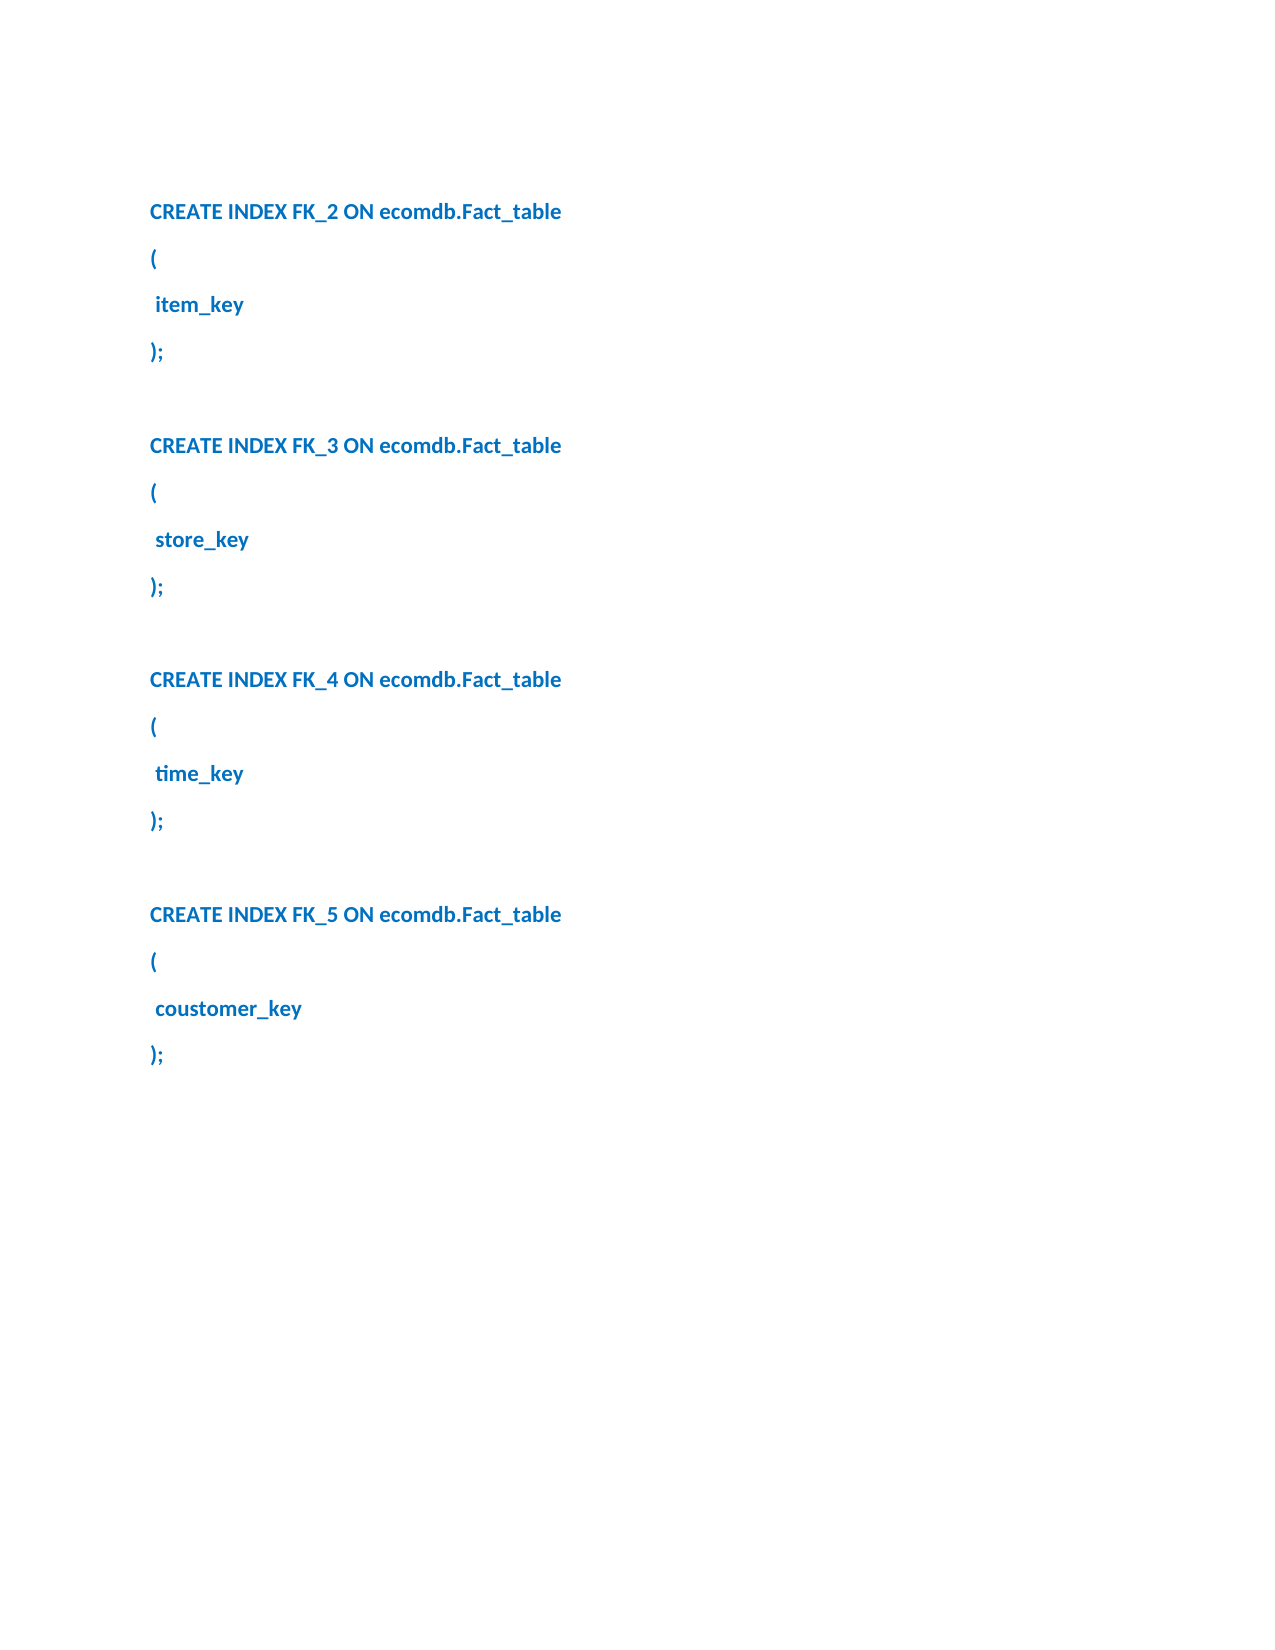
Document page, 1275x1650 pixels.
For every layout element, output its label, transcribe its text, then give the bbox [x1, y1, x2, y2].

text ); [150, 1041, 1125, 1069]
text CREATE INDEX FK_3 ON ecomdb.Fact_table [150, 431, 1125, 459]
text ); [150, 572, 1125, 600]
text CREATE INDEX FK_4 ON ecomdb.Fact_table [150, 666, 1125, 694]
text CREATE INDEX FK_2 ON ecomdb.Fact_table [150, 197, 1125, 225]
text ( [150, 947, 1125, 975]
text ( [150, 712, 1125, 741]
text ); [150, 806, 1125, 834]
text coustomer_key [150, 994, 1125, 1022]
text time_key [150, 759, 1125, 787]
text ( [150, 244, 1125, 272]
text ); [150, 337, 1125, 366]
text ( [150, 478, 1125, 506]
text CREATE INDEX FK_5 ON ecomdb.Fact_table [150, 900, 1125, 928]
text item_key [150, 291, 1125, 319]
text store_key [150, 525, 1125, 553]
